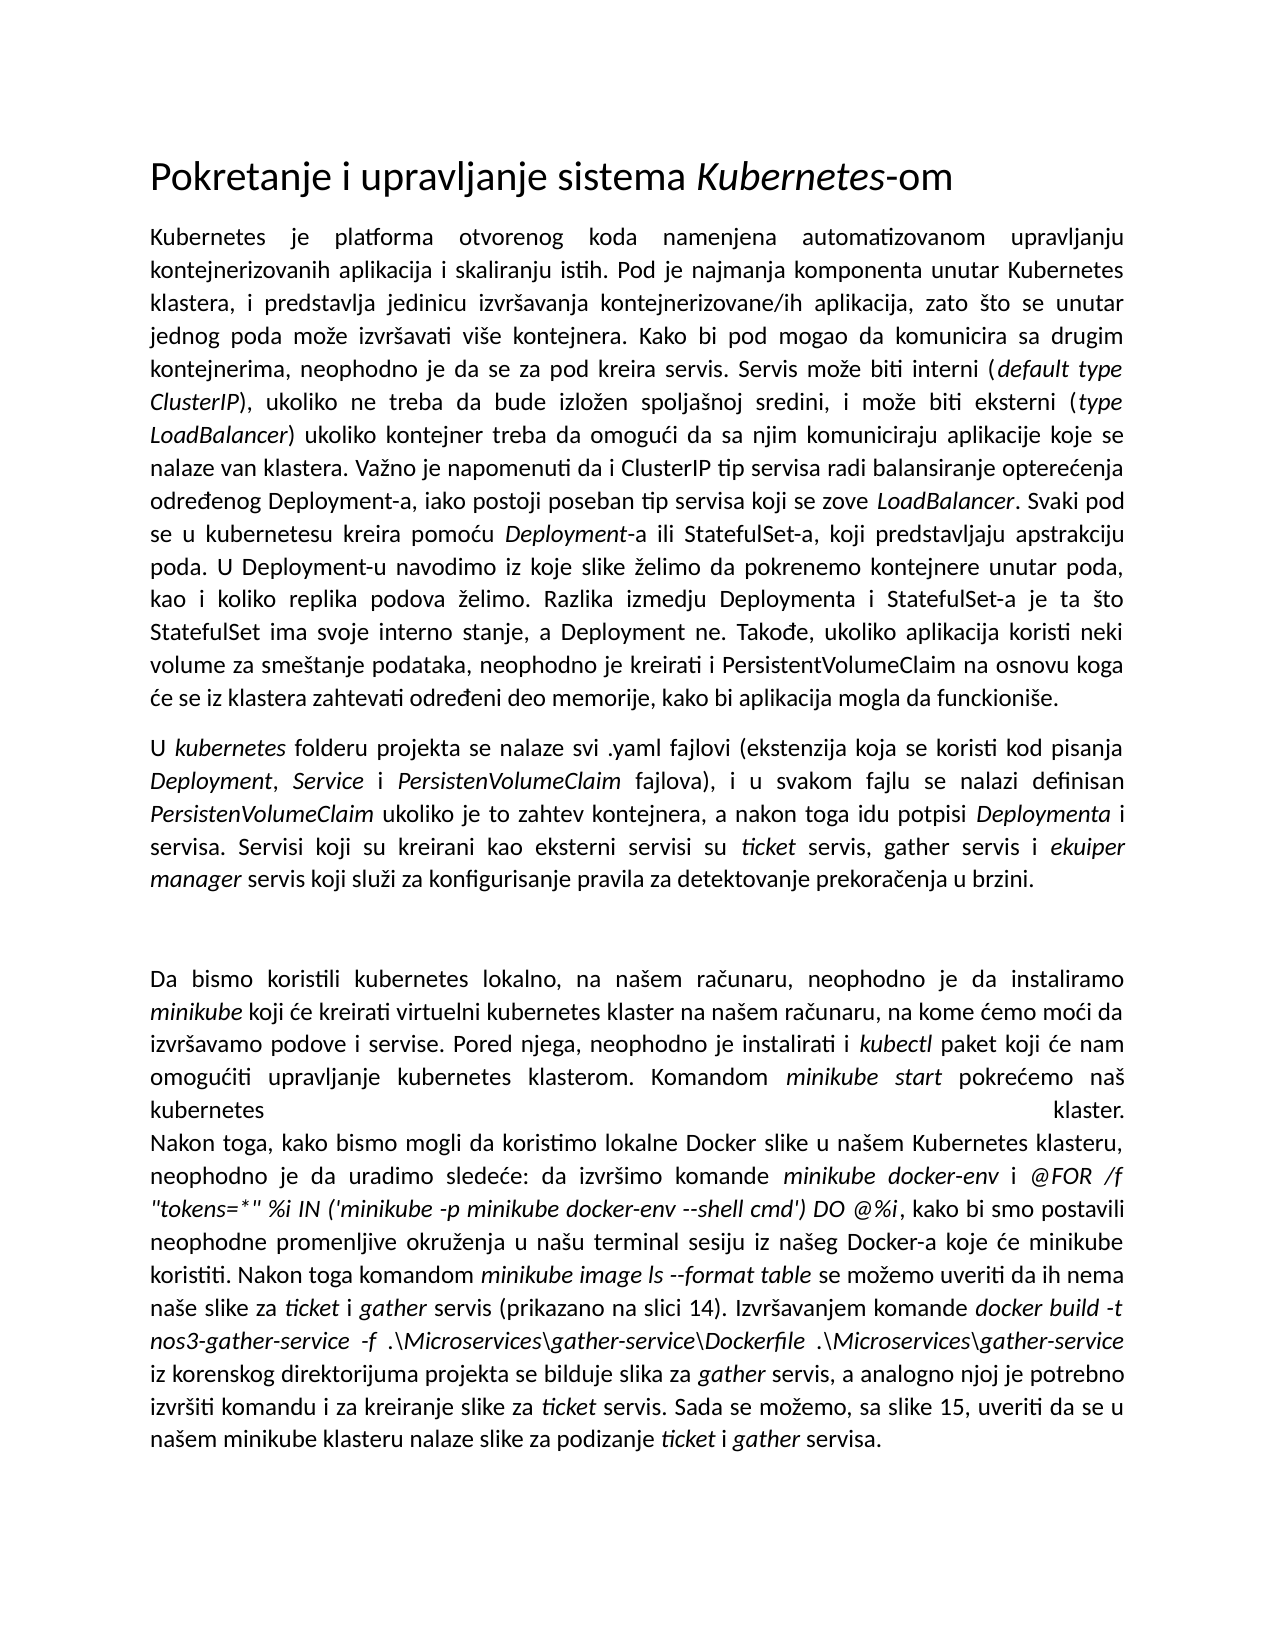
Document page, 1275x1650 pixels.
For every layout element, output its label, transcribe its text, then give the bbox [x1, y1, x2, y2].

text U kubernetes folderu projekta se nalaze svi .yaml fajlovi (ekstenzija koja se koristi kod pisanja Deployment, Service i PersistenVolumeClaim fajlova), i u svakom fajlu se nalazi definisan PersistenVolumeClaim ukoliko je to zahtev kontejnera, a nakon toga idu potpisi Deploymenta i servisa. Servisi koji su kreirani kao eksterni servisi su ticket servis, gather servis i ekuiper manager servis koji služi za konfigurisanje pravila za detektovanje prekoračenja u brzini. [150, 732, 1125, 894]
text Da bismo koristili kubernetes lokalno, na našem računaru, neophodno je da instaliramo minikube koji će kreirati virtuelni kubernetes klaster na našem računaru, na kome ćemo moći da izvršavamo podove i servise. Pored njega, neophodno je instalirati i kubectl paket koji će nam omogućiti upravljanje kubernetes klasterom. Komandom minikube start pokrećemo naš kubernetes klaster. Nakon toga, kako bismo mogli da koristimo lokalne Docker slike u našem Kubernetes klasteru, neophodno je da uradimo sledeće: da izvršimo komande minikube docker-env i @FOR /f "tokens=*" %i IN ('minikube -p minikube docker-env --shell cmd') DO @%i, kako bi smo postavili neophodne promenljive okruženja u našu terminal sesiju iz našeg Docker-a koje će minikube koristiti. Nakon toga komandom minikube image ls --format table se možemo uveriti da ih nema naše slike za ticket i gather servis (prikazano na slici 14). Izvršavanjem komande docker build -t nos3-gather-service -f .\Microservices\gather-service\Dockerfile .\Microservices\gather-service iz korenskog direktorijuma projekta se bilduje slika za gather servis, a analogno njoj je potrebno izvršiti komandu i za kreiranje slike za ticket servis. Sada se možemo, sa slike 15, uveriti da se u našem minikube klasteru nalaze slike za podizanje ticket i gather servisa. [150, 963, 1125, 1454]
text Kubernetes je platforma otvorenog koda namenjena automatizovanom upravljanju kontejnerizovanih aplikacija i skaliranju istih. Pod je najmanja komponenta unutar Kubernetes klastera, i predstavlja jedinicu izvršavanja kontejnerizovane/ih aplikacija, zato što se unutar jednog poda može izvršavati više kontejnera. Kako bi pod mogao da komunicira sa drugim kontejnerima, neophodno je da se za pod kreira servis. Servis može biti interni (default type ClusterIP), ukoliko ne treba da bude izložen spoljašnoj sredini, i može biti eksterni (type LoadBalancer) ukoliko kontejner treba da omogući da sa njim komuniciraju aplikacije koje se nalaze van klastera. Važno je napomenuti da i ClusterIP tip servisa radi balansiranje opterećenja određenog Deployment-a, iako postoji poseban tip servisa koji se zove LoadBalancer. Svaki pod se u kubernetesu kreira pomoću Deployment-a ili StatefulSet-a, koji predstavljaju apstrakciju poda. U Deployment-u navodimo iz koje slike želimo da pokrenemo kontejnere unutar poda, kao i koliko replika podova želimo. Razlika izmedju Deploymenta i StatefulSet-a je ta što StatefulSet ima svoje interno stanje, a Deployment ne. Takođe, ukoliko aplikacija koristi neki volume za smeštanje podataka, neophodno je kreirati i PersistentVolumeClaim na osnovu koga će se iz klastera zahtevati određeni deo memorije, kako bi aplikacija mogla da funckioniše. [150, 222, 1125, 713]
text Pokretanje i upravljanje sistema Kubernetes-om [150, 150, 1125, 201]
